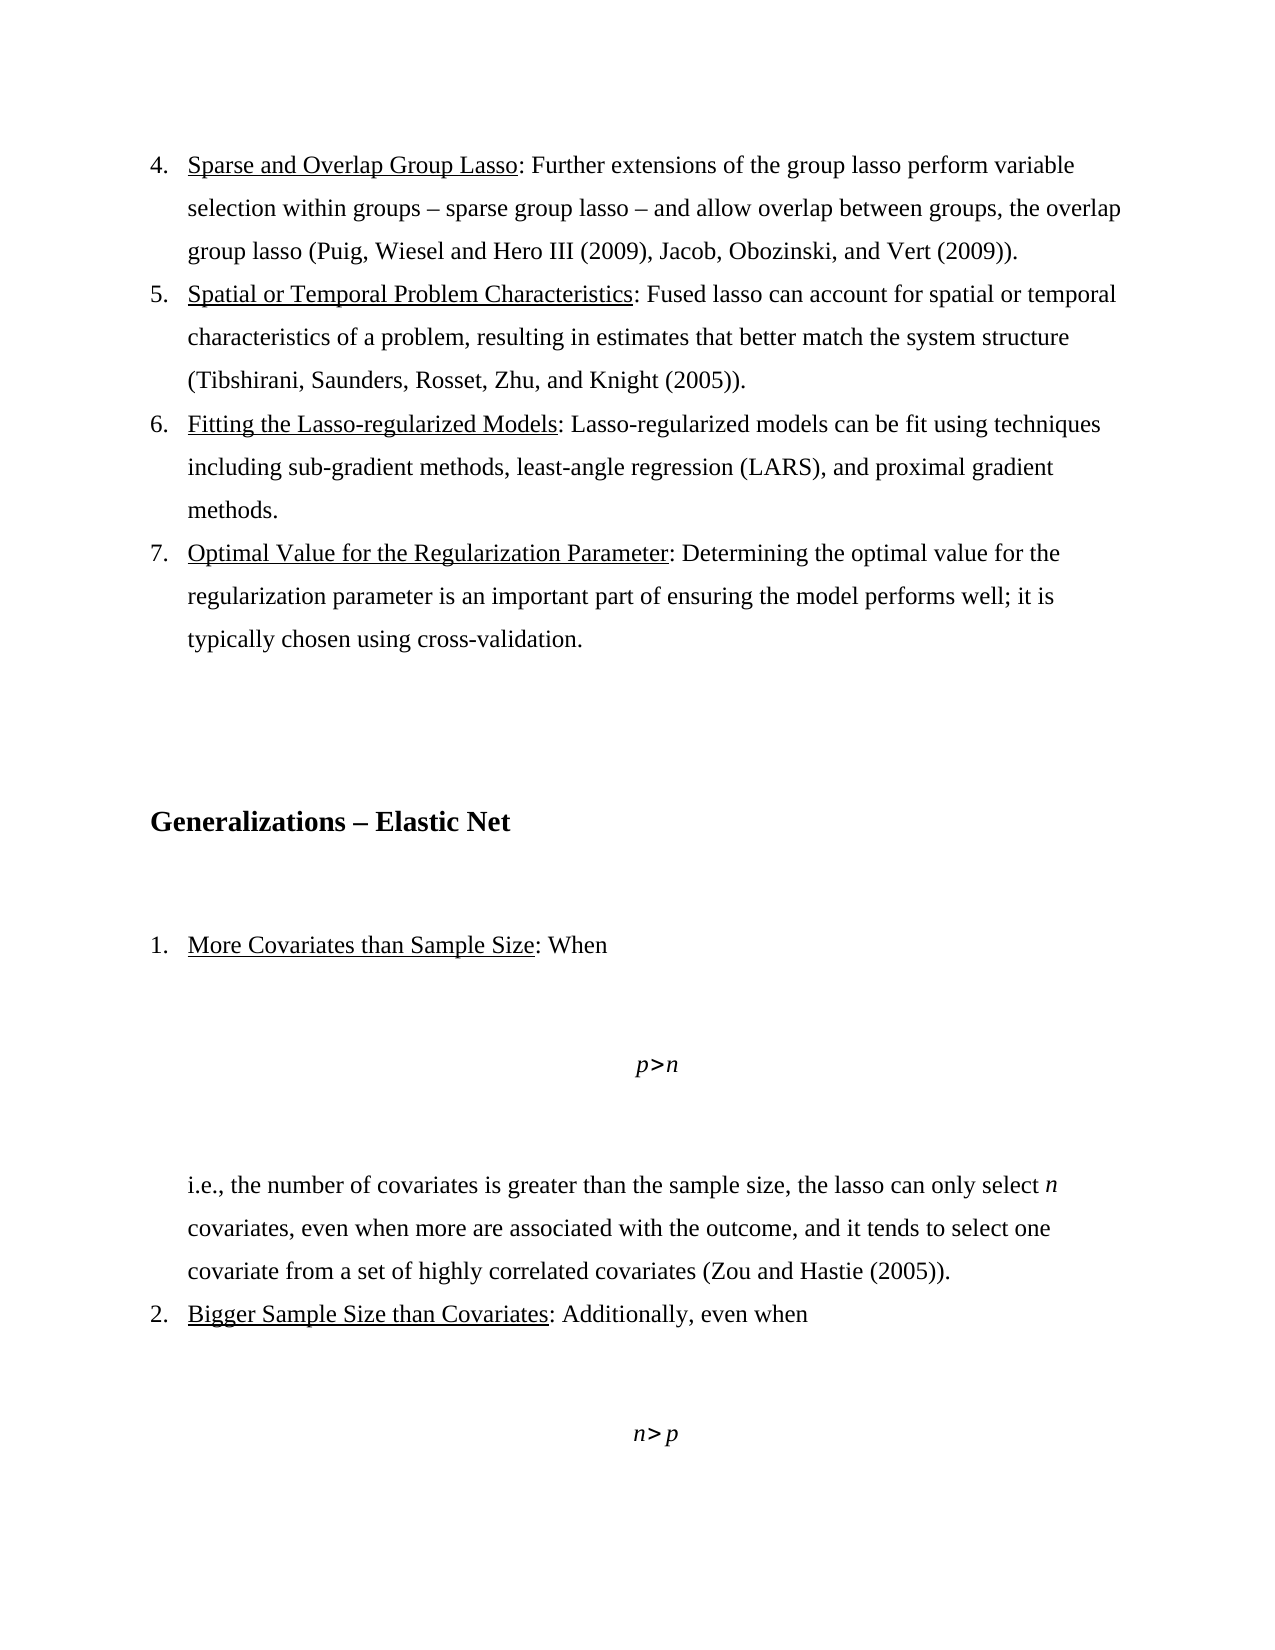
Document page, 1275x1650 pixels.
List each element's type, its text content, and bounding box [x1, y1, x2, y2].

text Generalizations – Elastic Net [150, 804, 1125, 837]
list More Covariates than Sample Size: When [150, 931, 1125, 959]
list Spatial or Temporal Problem Characteristics: Fused lasso can account for spatial or temporal characteristics of a problem, resulting in estimates that better match the system structure (Tibshirani, Saunders, Rosset, Zhu, and Knight (2005)). [150, 279, 1125, 394]
list Fitting the Lasso-regularized Models: Lasso-regularized models can be fit using techniques including sub-gradient methods, least-angle regression (LARS), and proximal gradient methods. [150, 409, 1125, 524]
list Sparse and Overlap Group Lasso: Further extensions of the group lasso perform variable selection within groups – sparse group lasso – and allow overlap between groups, the overlap group lasso (Puig, Wiesel and Hero III (2009), Jacob, Obozinski, and Vert (2009)). [150, 150, 1125, 265]
list Optimal Value for the Regularization Parameter: Determining the optimal value for the regularization parameter is an important part of ensuring the model performs well; it is typically chosen using cross-validation. [150, 538, 1125, 653]
list i.e., the number of covariates is greater than the sample size, the lasso can only select covariates, even when more are associated with the outcome, and it tends to select one covariate from a set of highly correlated covariates (Zou and Hastie (2005)). [187, 1170, 1125, 1285]
list Bigger Sample Size than Covariates: Additionally, even when [150, 1299, 1125, 1328]
